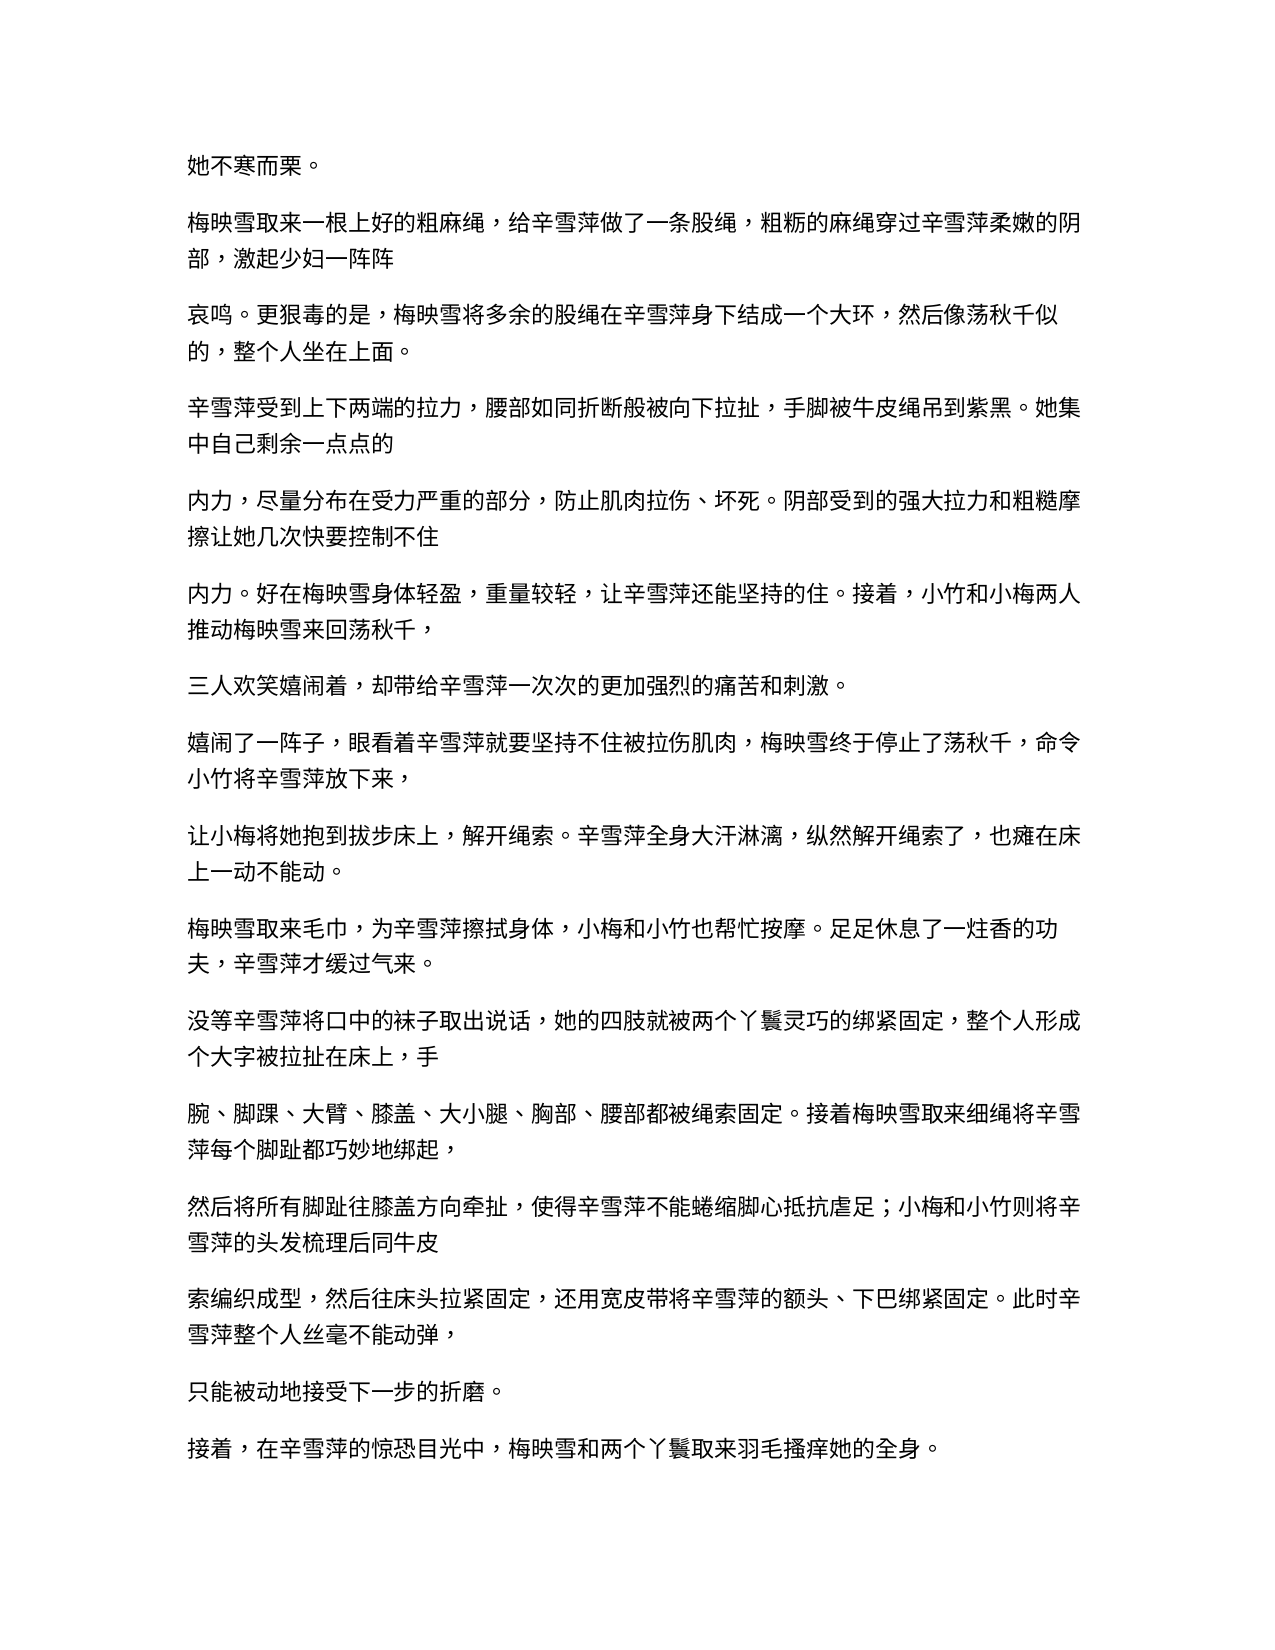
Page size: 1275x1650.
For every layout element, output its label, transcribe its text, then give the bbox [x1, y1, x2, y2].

text 只能被动地接受下一步的折磨。 [187, 1376, 1087, 1407]
text 然后将所有脚趾往膝盖方向牵扯，使得辛雪萍不能蜷缩脚心抵抗虐足；小梅和小竹则将辛雪萍的头发梳理后同牛皮 [187, 1191, 1087, 1258]
text 她不寒而栗。 [187, 150, 1087, 181]
text 梅映雪取来一根上好的粗麻绳，给辛雪萍做了一条股绳，粗粝的麻绳穿过辛雪萍柔嫩的阴部，激起少妇一阵阵 [187, 207, 1087, 274]
text 让小梅将她抱到拔步床上，解开绳索。辛雪萍全身大汗淋漓，纵然解开绳索了，也瘫在床上一动不能动。 [187, 820, 1087, 887]
text 接着，在辛雪萍的惊恐目光中，梅映雪和两个丫鬟取来羽毛搔痒她的全身。 [187, 1433, 1087, 1464]
text 内力。好在梅映雪身体轻盈，重量较轻，让辛雪萍还能坚持的住。接着，小竹和小梅两人推动梅映雪来回荡秋千， [187, 578, 1087, 645]
text 内力，尽量分布在受力严重的部分，防止肌肉拉伤、坏死。阴部受到的强大拉力和粗糙摩擦让她几次快要控制不住 [187, 485, 1087, 552]
text 梅映雪取来毛巾，为辛雪萍擦拭身体，小梅和小竹也帮忙按摩。足足休息了一炷香的功夫，辛雪萍才缓过气来。 [187, 912, 1087, 980]
text 没等辛雪萍将口中的袜子取出说话，她的四肢就被两个丫鬟灵巧的绑紧固定，整个人形成个大字被拉扯在床上，手 [187, 1005, 1087, 1072]
text 哀鸣。更狠毒的是，梅映雪将多余的股绳在辛雪萍身下结成一个大环，然后像荡秋千似的，整个人坐在上面。 [187, 299, 1087, 367]
text 嬉闹了一阵子，眼看着辛雪萍就要坚持不住被拉伤肌肉，梅映雪终于停止了荡秋千，命令小竹将辛雪萍放下来， [187, 727, 1087, 794]
text 辛雪萍受到上下两端的拉力，腰部如同折断般被向下拉扯，手脚被牛皮绳吊到紫黑。她集中自己剩余一点点的 [187, 392, 1087, 459]
text 三人欢笑嬉闹着，却带给辛雪萍一次次的更加强烈的痛苦和刺激。 [187, 670, 1087, 702]
text 腕、脚踝、大臂、膝盖、大小腿、胸部、腰部都被绳索固定。接着梅映雪取来细绳将辛雪萍每个脚趾都巧妙地绑起， [187, 1098, 1087, 1165]
text 索编织成型，然后往床头拉紧固定，还用宽皮带将辛雪萍的额头、下巴绑紧固定。此时辛雪萍整个人丝毫不能动弹， [187, 1283, 1087, 1351]
